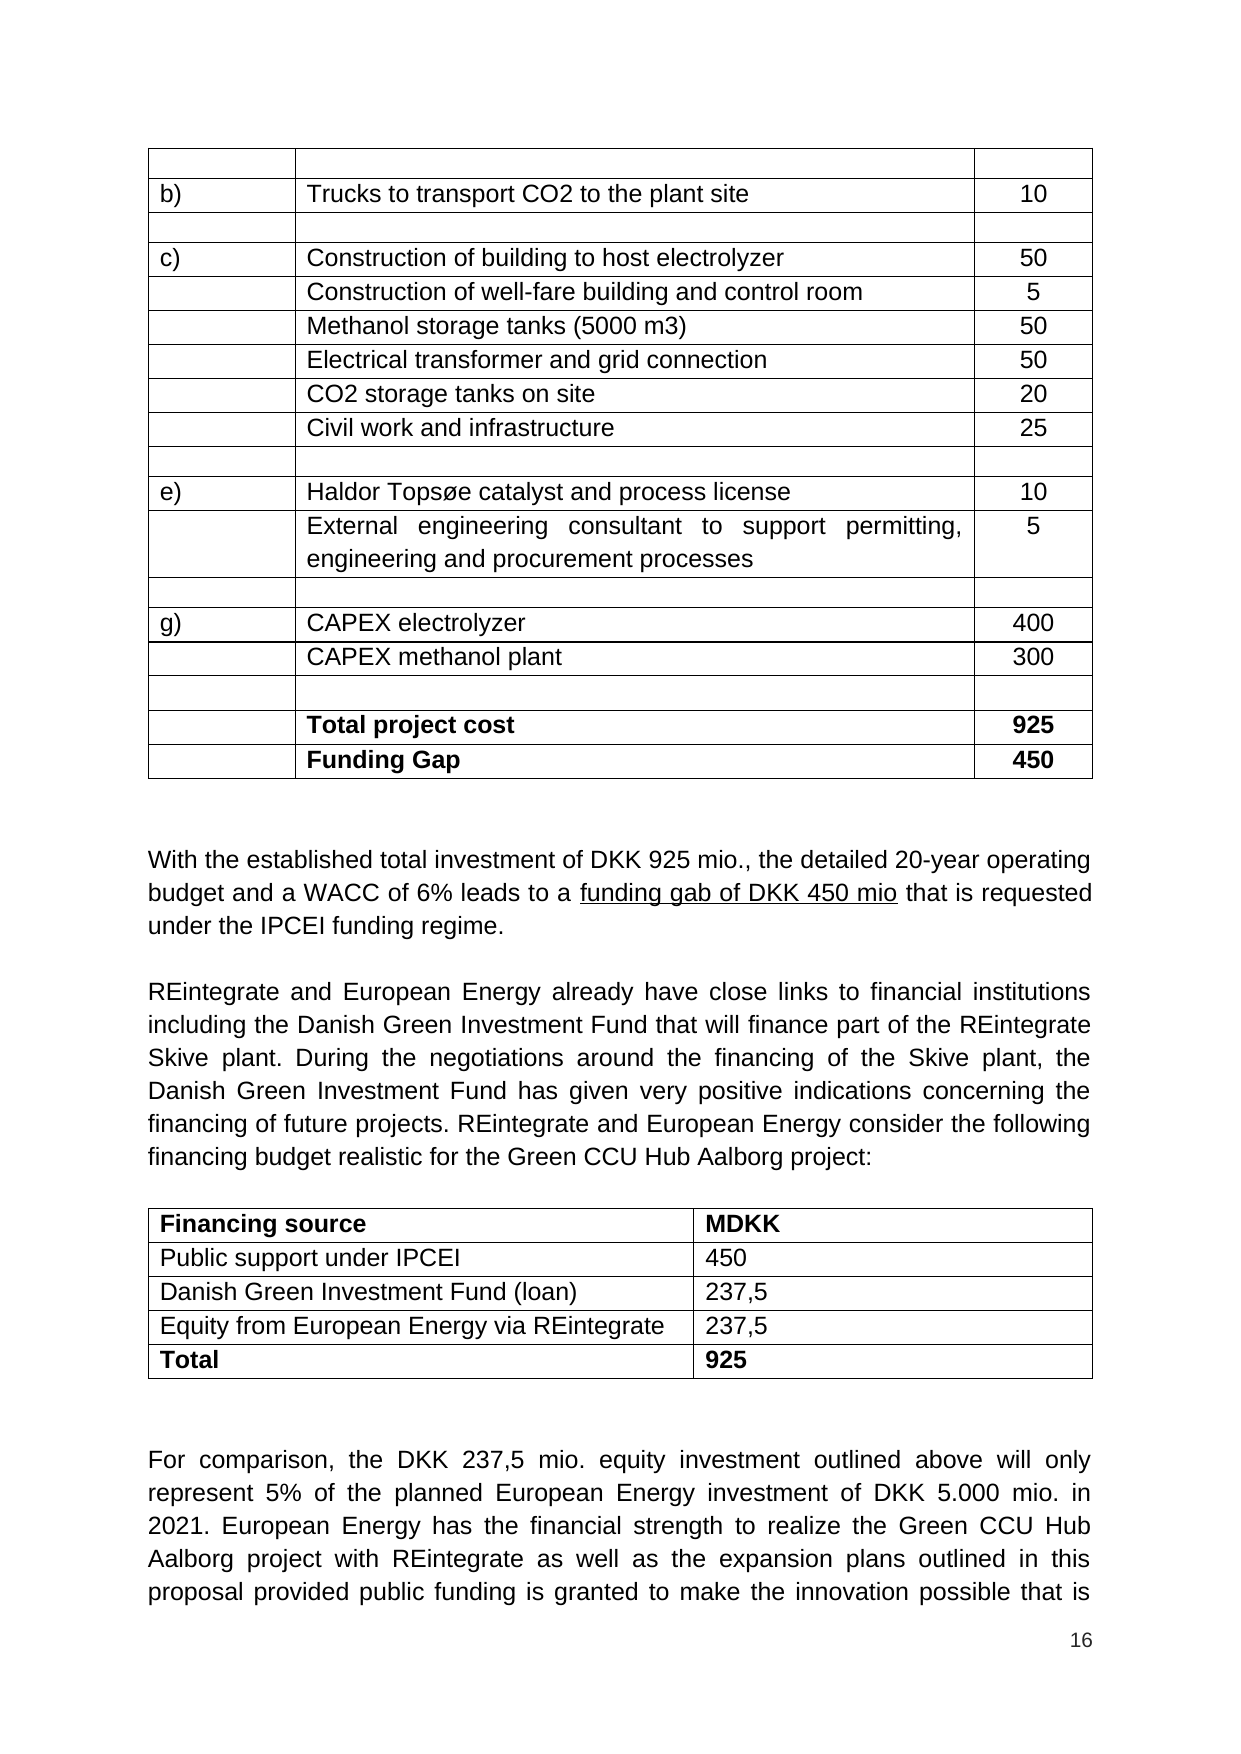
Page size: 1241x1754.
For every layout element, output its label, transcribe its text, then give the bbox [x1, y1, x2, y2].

table_cell Total project cost [296, 711, 974, 743]
table_cell 50 [975, 345, 1092, 378]
table_cell CO2 storage tanks on site [296, 379, 974, 412]
table_cell [975, 213, 1092, 242]
table_cell Construction of well-fare building and control room [296, 277, 974, 310]
table_cell [296, 676, 974, 709]
table_cell [149, 311, 295, 344]
table_cell [149, 213, 295, 242]
table_cell b) [149, 179, 295, 212]
table_header MDKK [694, 1209, 1092, 1242]
table_cell [296, 578, 974, 607]
table_cell [975, 578, 1092, 607]
table_cell [149, 413, 295, 446]
table_cell Civil work and infrastructure [296, 413, 974, 446]
table_cell [149, 447, 295, 476]
table_cell [149, 277, 295, 310]
table_cell [149, 345, 295, 378]
table_cell c) [149, 243, 295, 276]
table_cell 20 [975, 379, 1092, 412]
table_cell Equity from European Energy via REintegrate [149, 1311, 693, 1344]
table_cell 925 [694, 1345, 1092, 1378]
table_cell 237,5 [694, 1277, 1092, 1310]
table_cell CAPEX methanol plant [296, 643, 974, 675]
table_cell [296, 447, 974, 476]
table_header Financing source [149, 1209, 693, 1242]
text REintegrate and European Energy already have close links to financial institutions including the Danish Green Investment Fund that will finance part of the REintegrate Skive plant. During the negotiations around the financing of the Skive plant, the Danish Green Investment Fund has given very positive indications concerning the financing of future projects. REintegrate and European Energy consider the following financing budget realistic for the Green CCU Hub Aalborg project: [148, 977, 1093, 1171]
table_cell 925 [975, 711, 1092, 743]
table_cell e) [149, 477, 295, 510]
table_cell External engineering consultant to support permitting, engineering and procurement processes [296, 511, 974, 577]
table_cell 450 [975, 745, 1092, 778]
table_cell [975, 149, 1092, 178]
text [148, 1445, 1093, 1606]
table_cell [149, 643, 295, 675]
table_cell 25 [975, 413, 1092, 446]
table_cell [149, 578, 295, 607]
table_cell Electrical transformer and grid connection [296, 345, 974, 378]
table_cell 50 [975, 311, 1092, 344]
table_cell CAPEX electrolyzer [296, 608, 974, 641]
table_cell 300 [975, 643, 1092, 675]
table_cell [149, 379, 295, 412]
table_cell Total [149, 1345, 693, 1378]
table_cell Danish Green Investment Fund (loan) [149, 1277, 693, 1310]
table_cell [149, 149, 295, 178]
table_cell [975, 676, 1092, 709]
table_cell [149, 745, 295, 778]
table_cell [149, 511, 295, 577]
table_cell [296, 149, 974, 178]
table_cell Public support under IPCEI [149, 1243, 693, 1276]
table_cell Trucks to transport CO2 to the plant site [296, 179, 974, 212]
table_cell g) [149, 608, 295, 641]
table_cell [149, 711, 295, 743]
table_cell 400 [975, 608, 1092, 641]
table_cell Construction of building to host electrolyzer [296, 243, 974, 276]
table_cell Funding Gap [296, 745, 974, 778]
table_cell [296, 213, 974, 242]
table_cell [975, 447, 1092, 476]
table_cell Haldor Topsøe catalyst and process license [296, 477, 974, 510]
text With the established total investment of DKK 925 mio., the detailed 20-year operating budget and a WACC of 6% leads to a funding gab of DKK 450 mio that is requested under the IPCEI funding regime. [148, 845, 1093, 939]
table_cell 10 [975, 477, 1092, 510]
table_cell Methanol storage tanks (5000 m3) [296, 311, 974, 344]
table_cell 10 [975, 179, 1092, 212]
table_cell 50 [975, 243, 1092, 276]
table_cell 237,5 [694, 1311, 1092, 1344]
table_cell 5 [975, 277, 1092, 310]
table_cell 450 [694, 1243, 1092, 1276]
table_cell [149, 676, 295, 709]
table_cell 5 [975, 511, 1092, 577]
